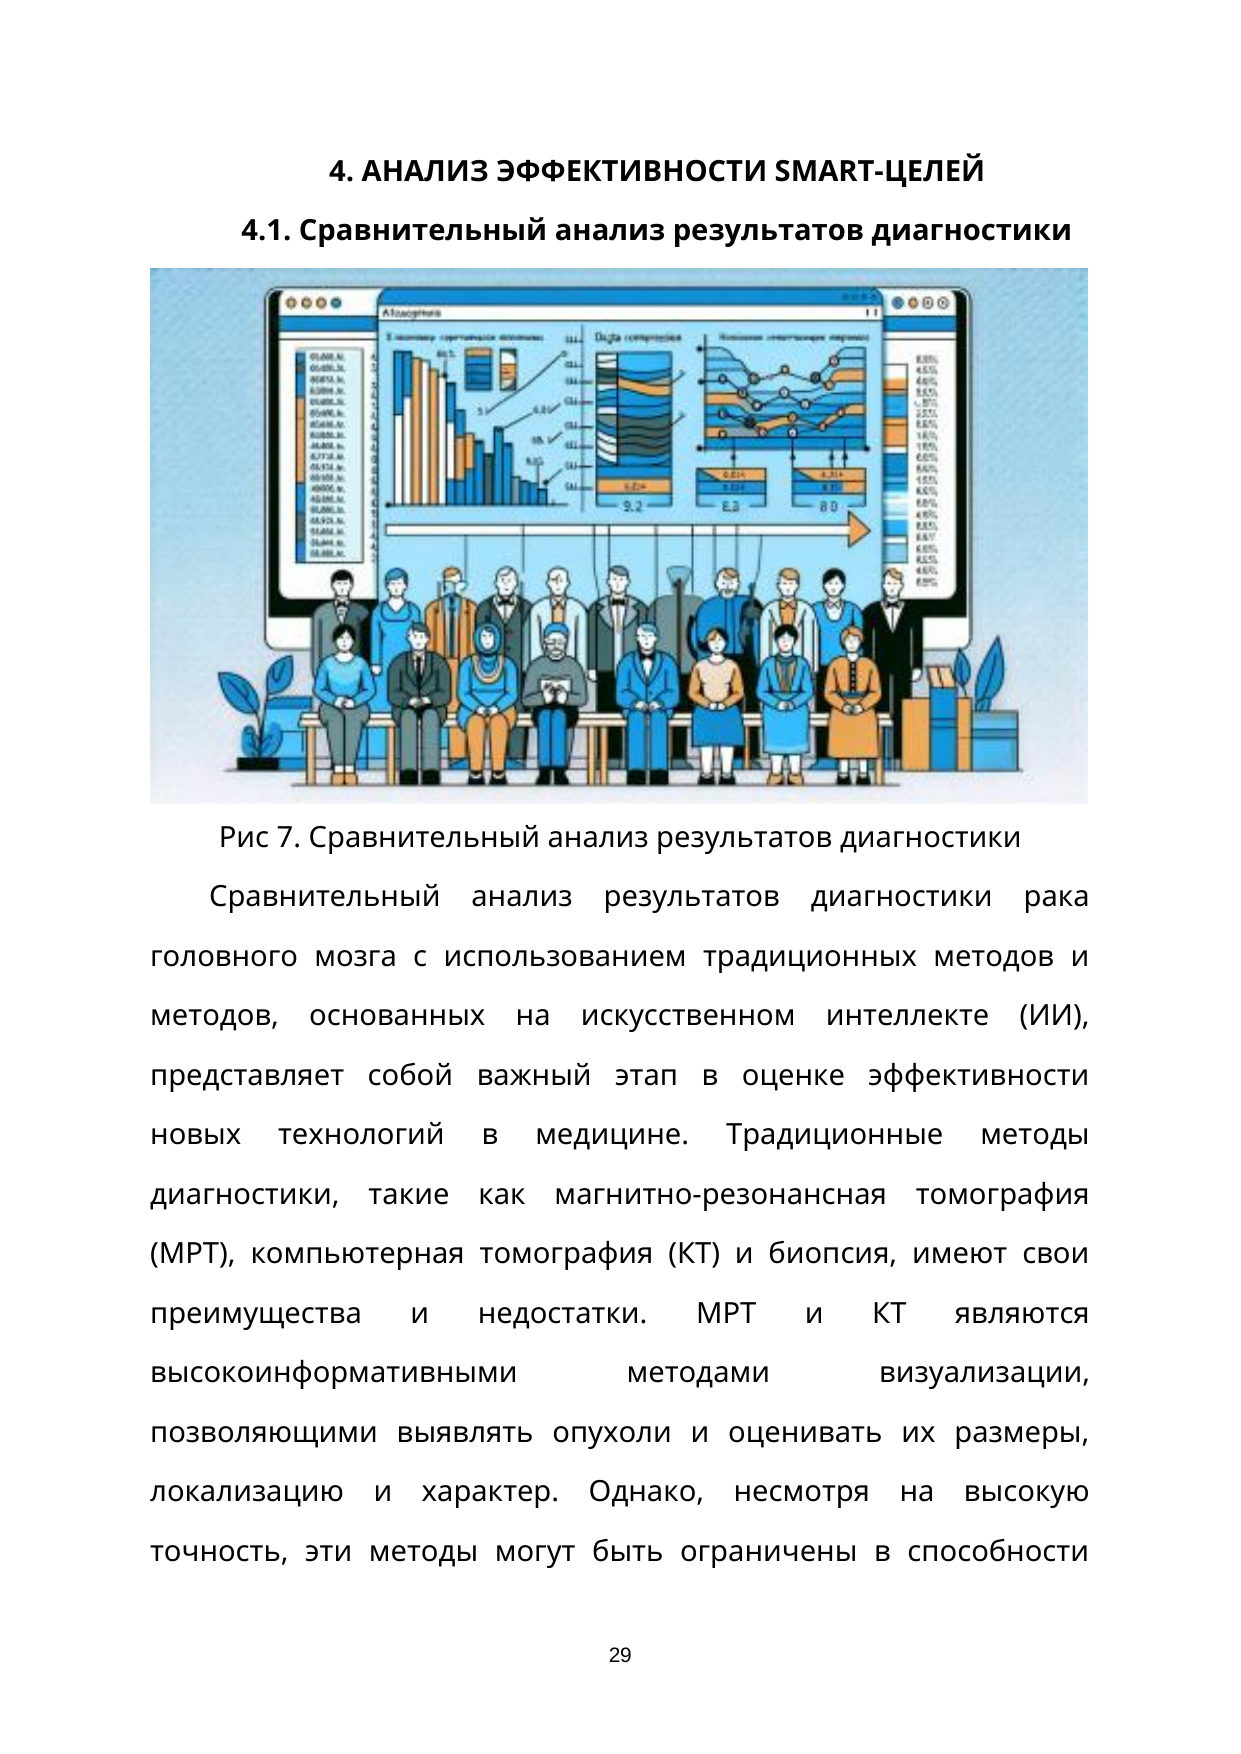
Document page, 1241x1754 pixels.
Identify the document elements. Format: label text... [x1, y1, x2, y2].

subtitle 4. Анализ эффективности SMART-целей [150, 150, 1090, 190]
picture [150, 268, 1088, 804]
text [150, 876, 1090, 1569]
text Рис 7. Сравнительный анализ результатов диагностики [150, 816, 1090, 856]
subtitle 4.1. Сравнительный анализ результатов диагностики [150, 209, 1090, 249]
